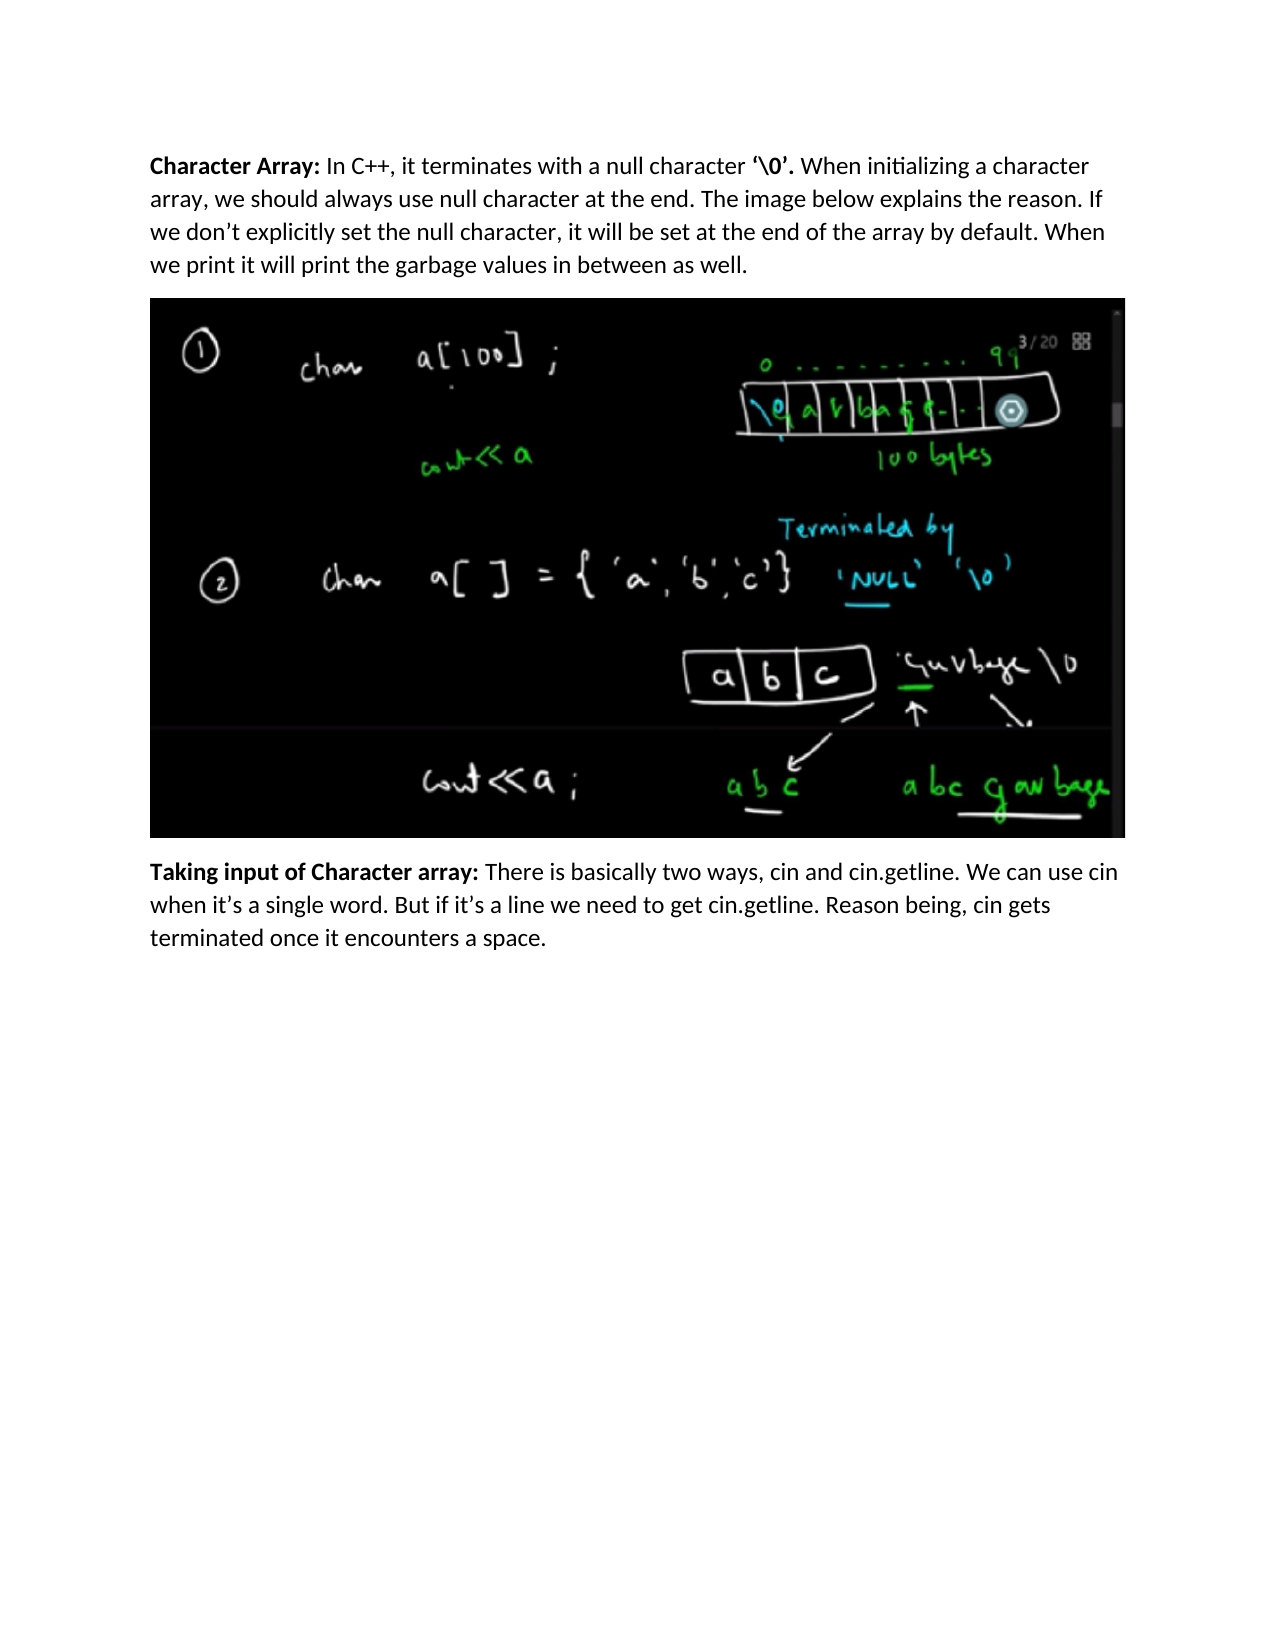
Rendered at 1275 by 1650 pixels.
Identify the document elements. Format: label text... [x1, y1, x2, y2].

text Taking input of Character array: There is basically two ways, cin and cin.getline. We can use cin when it’s a single word. But if it’s a line we need to get cin.getline. Reason being, cin gets terminated once it encounters a space. [150, 856, 1125, 953]
text Character Array: In C++, it terminates with a null character ‘\0’. When initializing a character array, we should always use null character at the end. The image below explains the reason. If we don’t explicitly set the null character, it will be set at the end of the array by default. When we print it will print the garbage values in between as well. [150, 150, 1125, 279]
picture [150, 298, 1125, 838]
